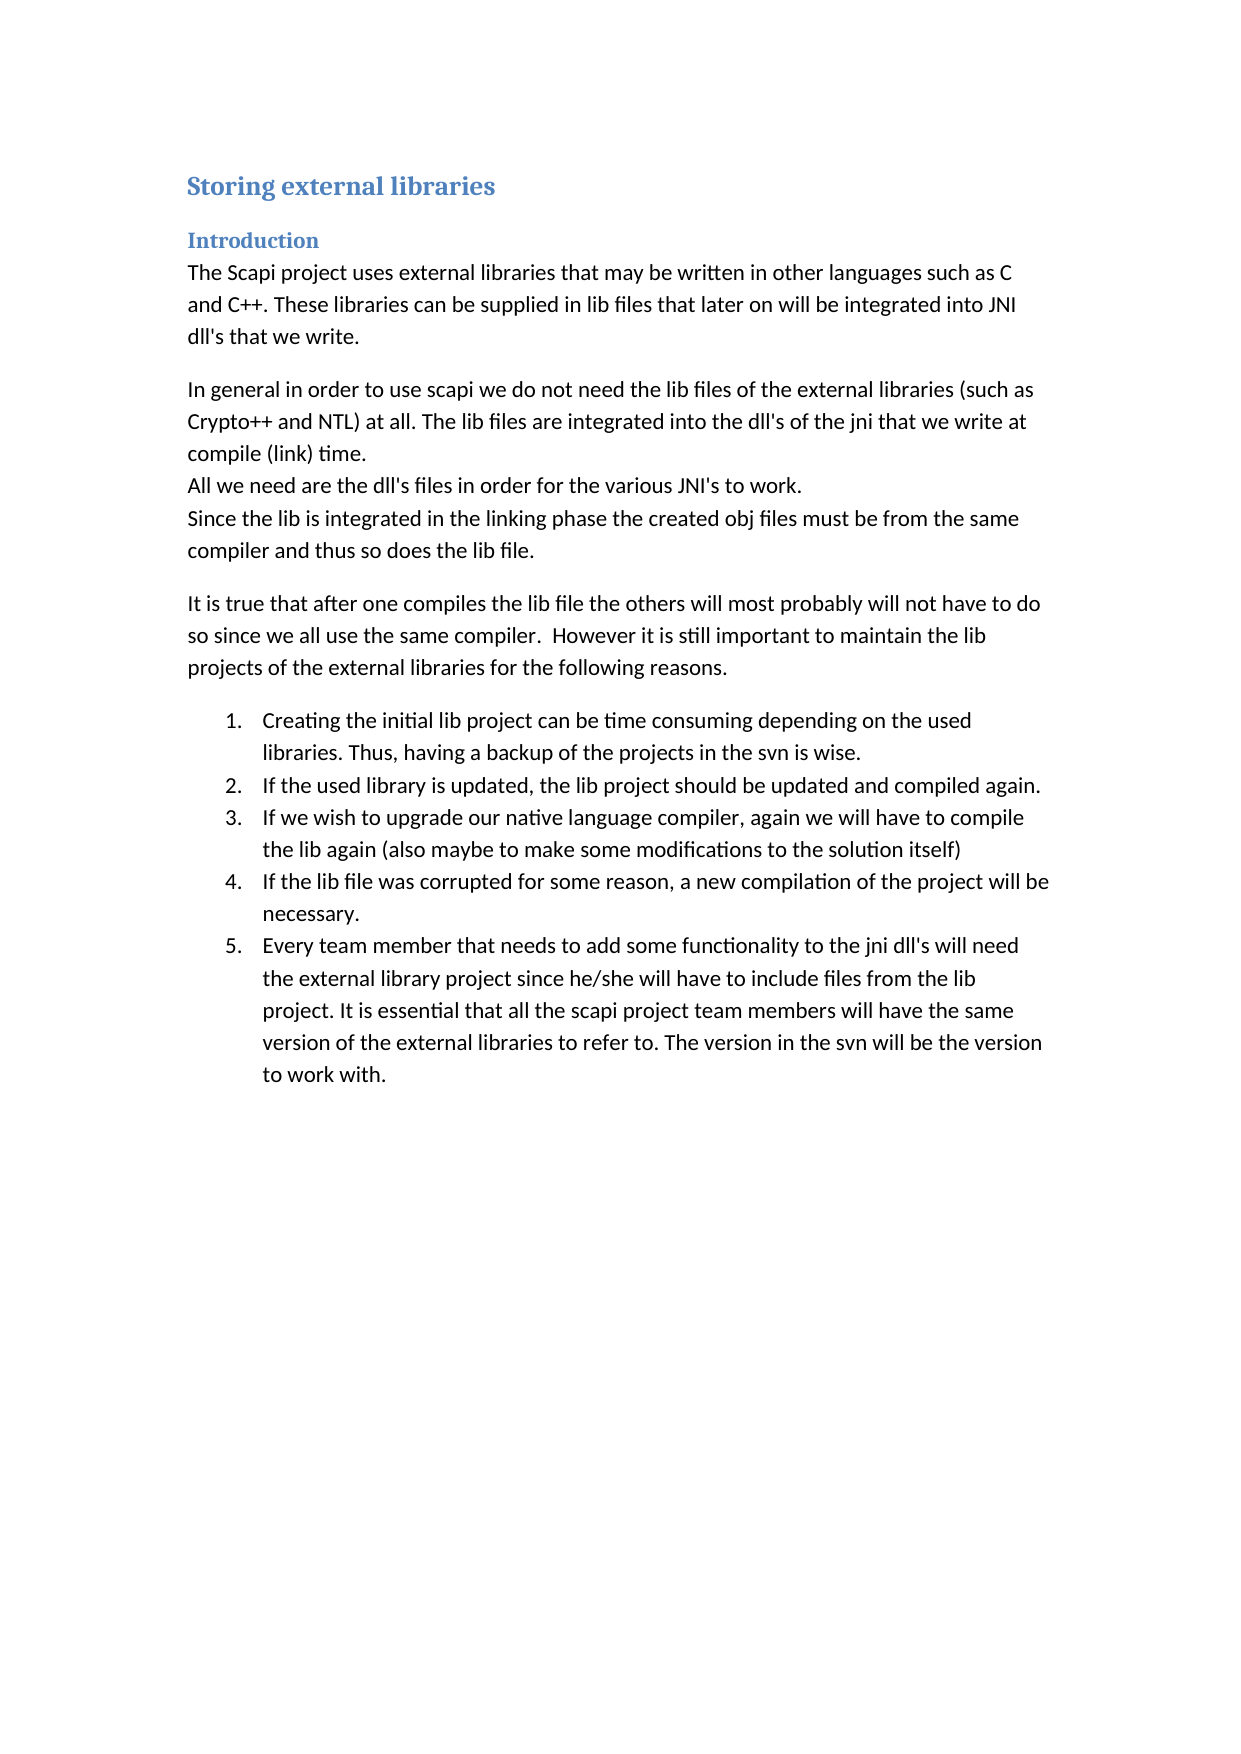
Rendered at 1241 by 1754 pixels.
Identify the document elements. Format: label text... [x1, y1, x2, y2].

list If the lib file was corrupted for some reason, a new compilation of the project will be necessary. [225, 867, 1053, 927]
list If the used library is updated, the lib project should be updated and compiled again. [225, 771, 1053, 799]
text It is true that after one compiles the lib file the others will most probably will not have to do so since we all use the same compiler. However it is still important to maintain the lib projects of the external libraries for the following reasons. [187, 589, 1053, 681]
list Creating the initial lib project can be time consuming depending on the used libraries. Thus, having a backup of the projects in the svn is wise. [225, 706, 1053, 767]
subtitle Introduction [187, 227, 1053, 254]
subtitle Storing external libraries [187, 171, 1053, 202]
list Every team member that needs to add some functionality to the jni dll's will need the external library project since he/she will have to include files from the lib project. It is essential that all the scapi project team members will have the same version of the external libraries to refer to. The version in the svn will be the version to work with. [225, 932, 1053, 1088]
text In general in order to use scapi we do not need the lib files of the external libraries (such as Crypto++ and NTL) at all. The lib files are integrated into the dll's of the jni that we write at compile (link) time. All we need are the dll's files in order for the various JNI's to work. Since the lib is integrated in the linking phase the created obj files must be from the same compiler and thus so does the lib file. [187, 375, 1053, 564]
list If we wish to upgrade our native language compiler, again we will have to compile the lib again (also maybe to make some modifications to the solution itself) [225, 803, 1053, 863]
text The Scapi project uses external libraries that may be written in other languages such as C and C++. These libraries can be supplied in lib files that later on will be integrated into JNI dll's that we write. [187, 258, 1053, 350]
